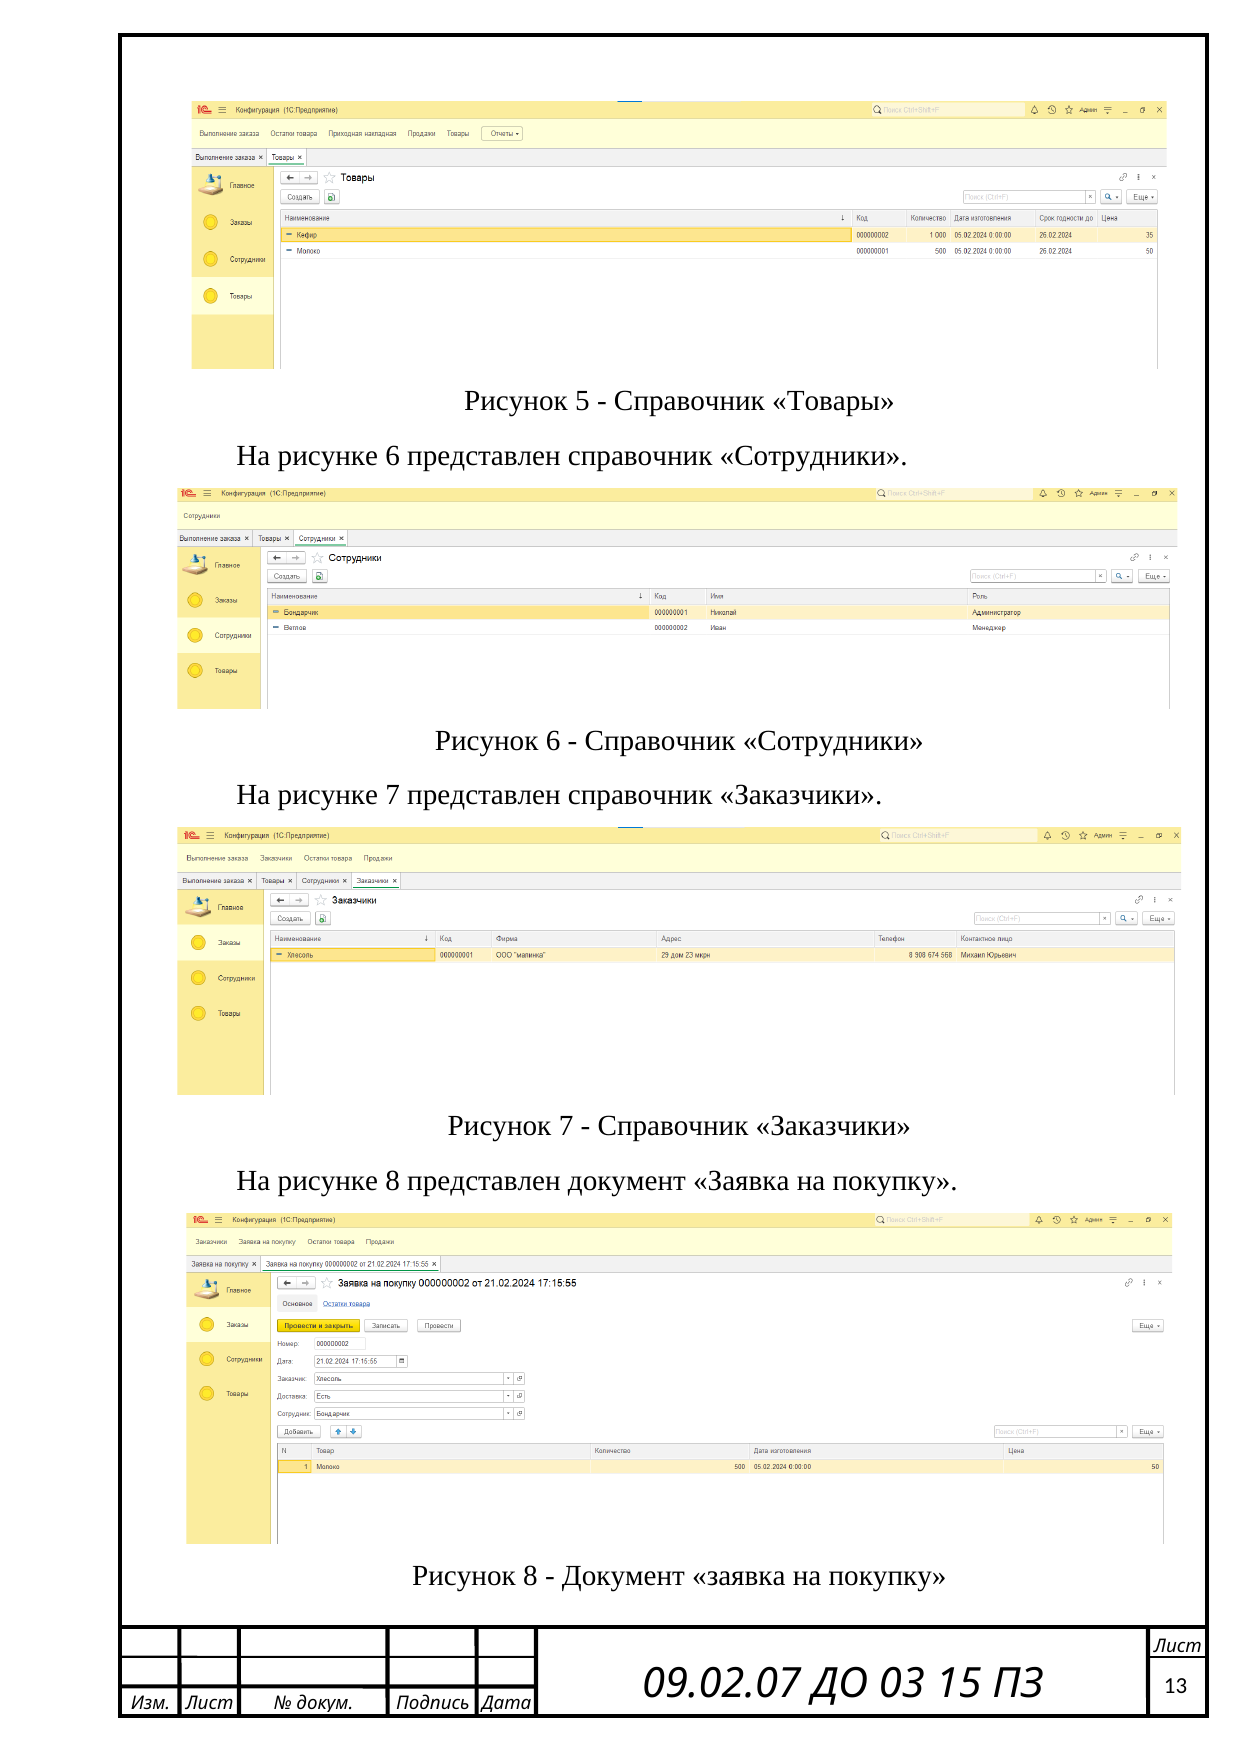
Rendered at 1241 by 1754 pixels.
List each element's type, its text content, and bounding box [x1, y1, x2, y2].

text На рисунке 7 представлен справочник «Заказчики». [177, 777, 1181, 811]
picture [191, 101, 1167, 369]
picture [177, 827, 1182, 1095]
text Рисунок 5 - Справочник «Товары» [177, 383, 1181, 417]
text Рисунок 6 - Справочник «Сотрудники» [177, 723, 1181, 756]
text Рисунок 7 - Справочник «Заказчики» [177, 1108, 1181, 1142]
text Рисунок 8 - Документ «заявка на покупку» [177, 1558, 1181, 1591]
picture [177, 488, 1178, 709]
text На рисунке 8 представлен документ «Заявка на покупку». [177, 1163, 1181, 1196]
picture [186, 1213, 1173, 1544]
text На рисунке 6 представлен справочник «Сотрудники». [177, 438, 1181, 471]
